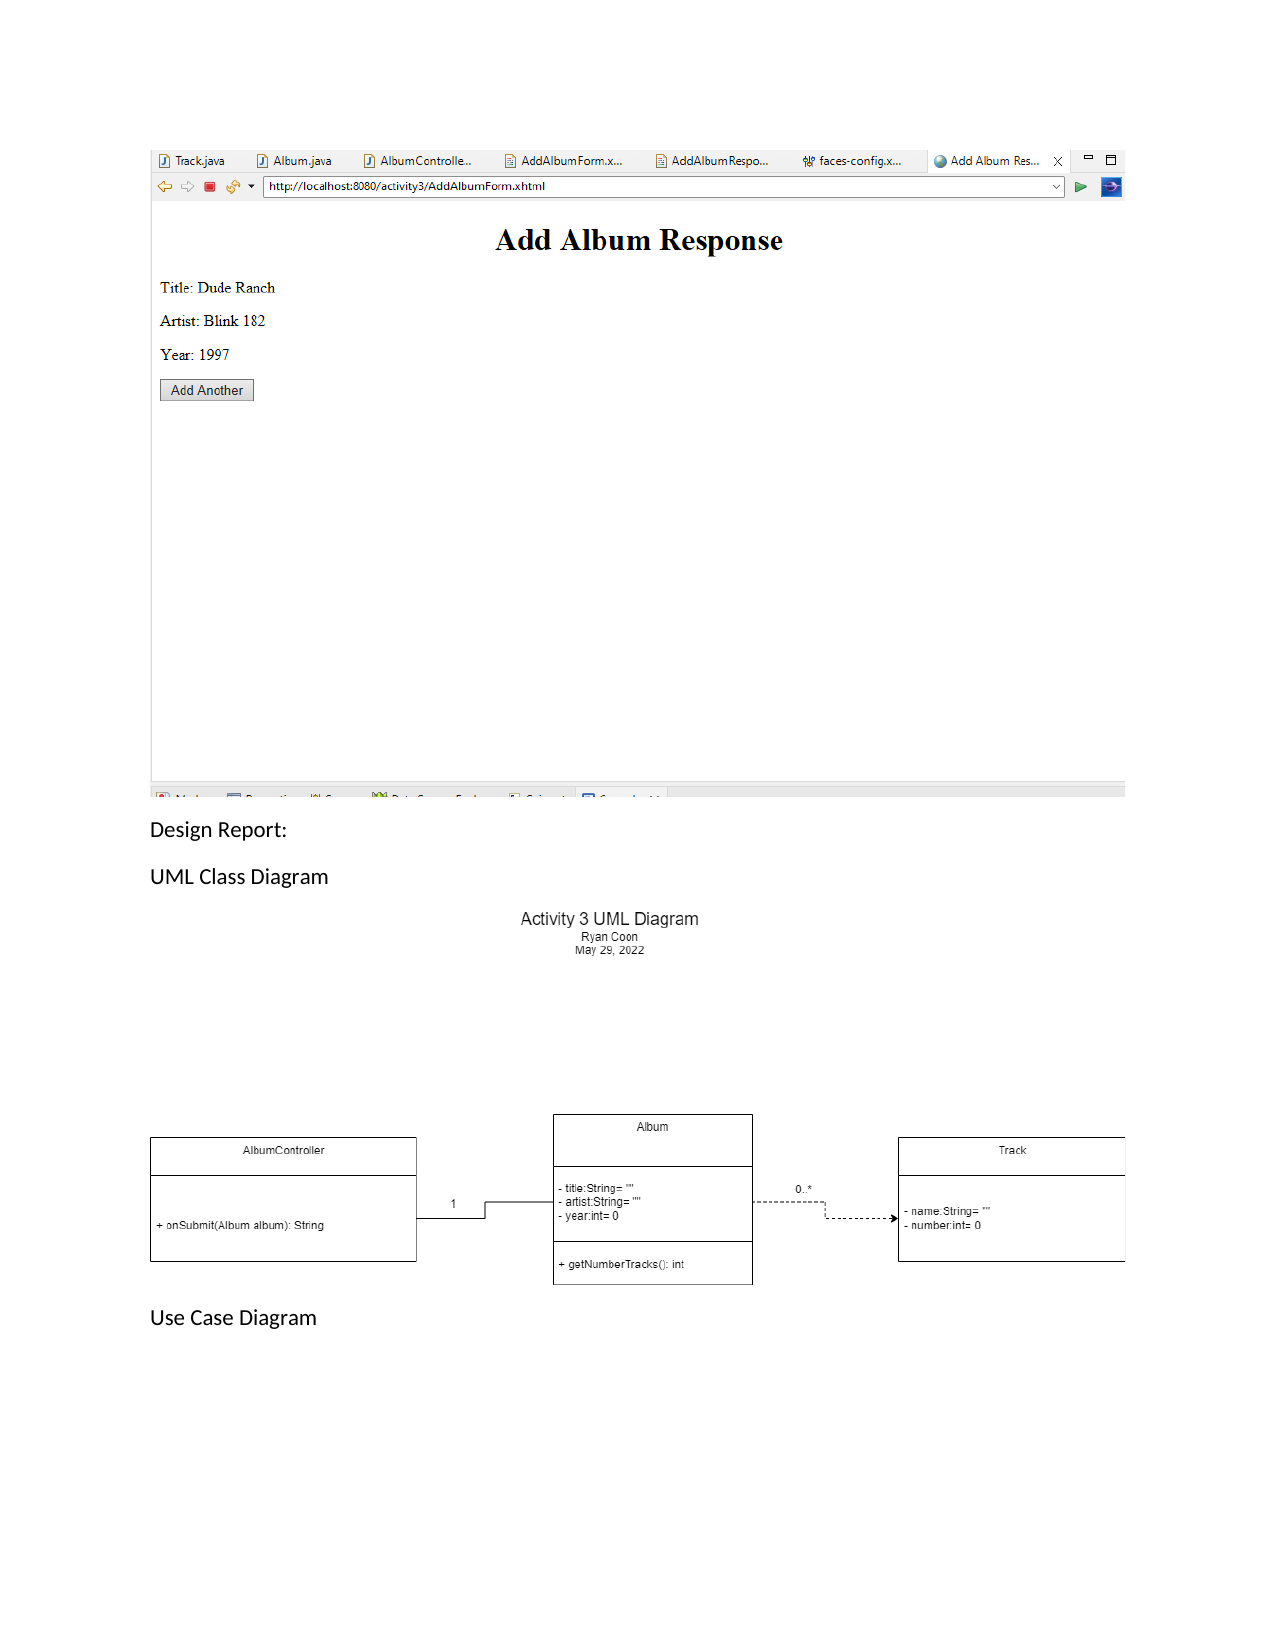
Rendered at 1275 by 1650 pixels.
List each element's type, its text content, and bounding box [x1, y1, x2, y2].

text UML Class Diagram [150, 862, 1125, 891]
picture [150, 909, 1125, 1285]
picture [150, 150, 1125, 797]
text Design Report: [150, 816, 1125, 844]
text Use Case Diagram [150, 1303, 1125, 1331]
